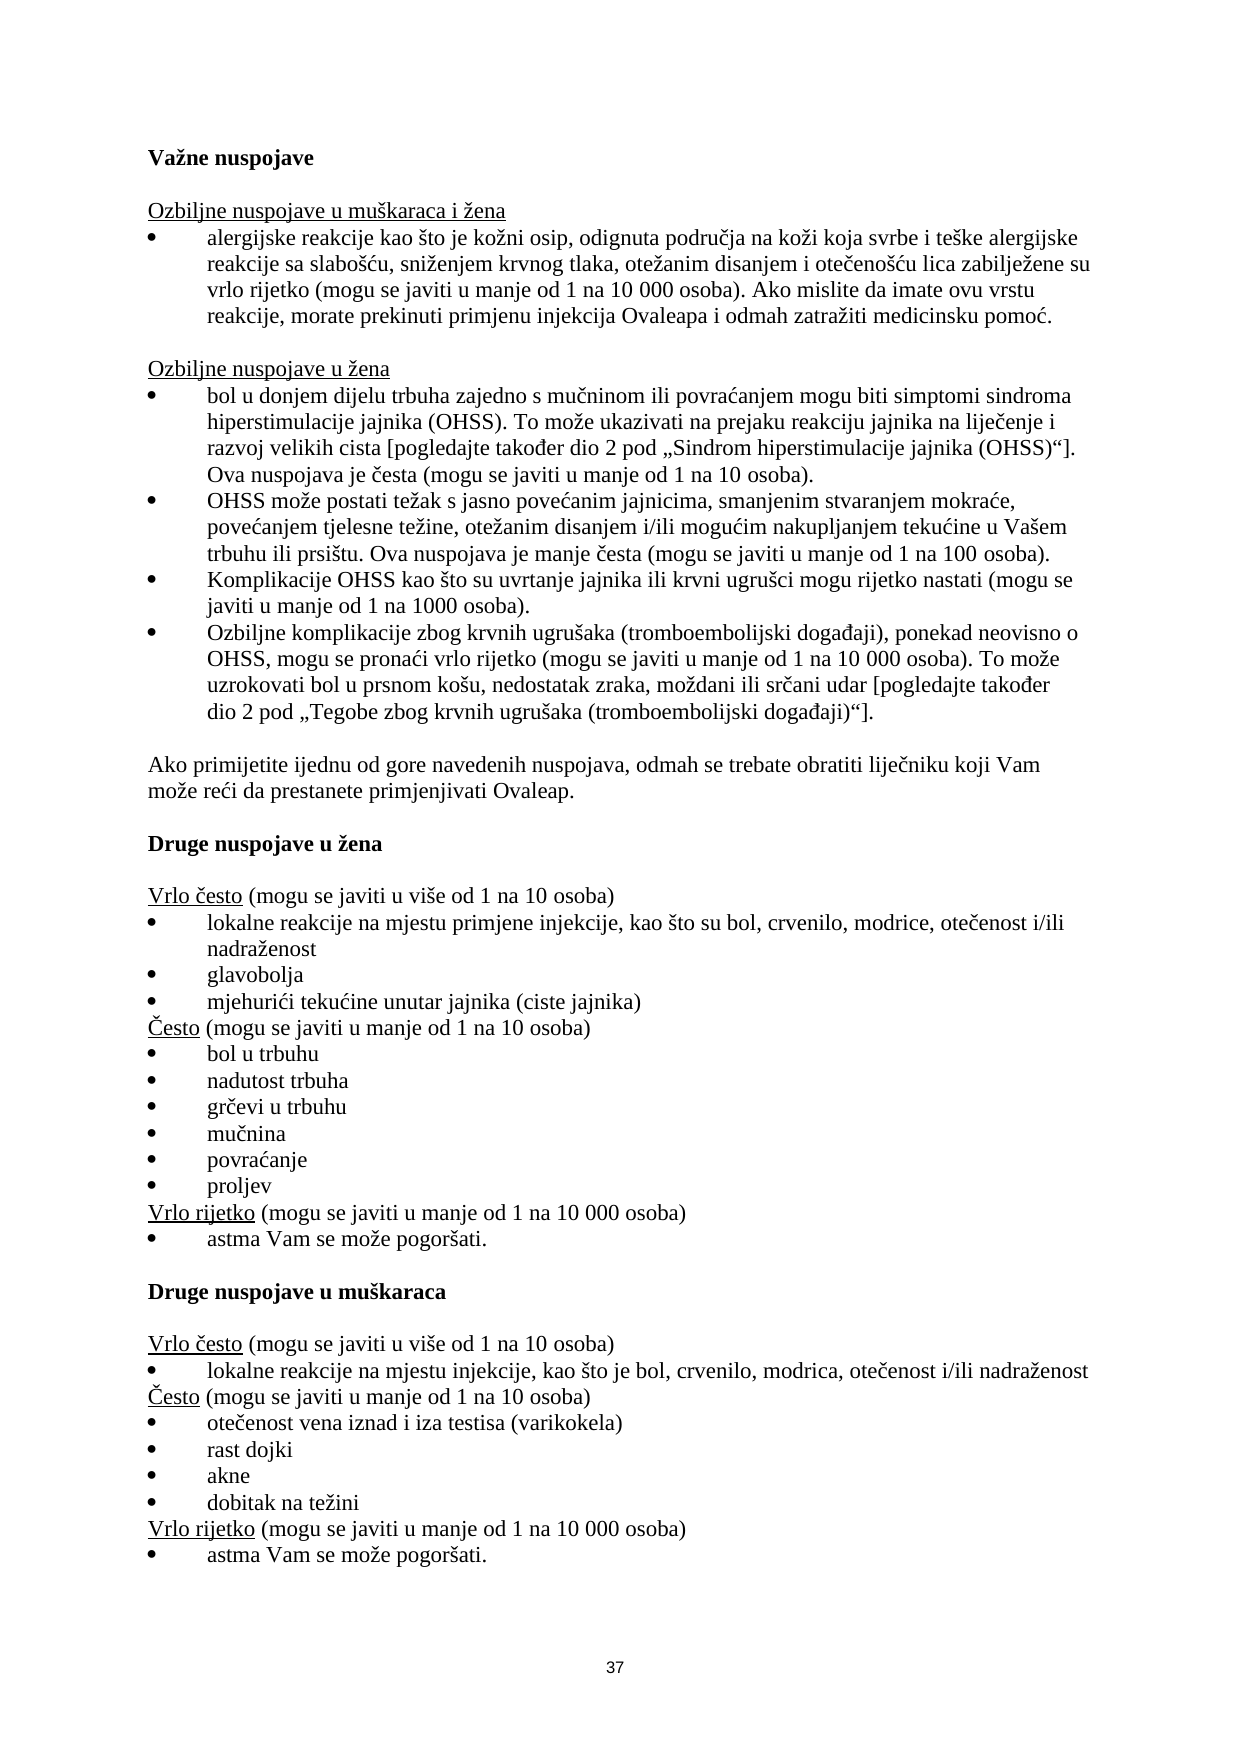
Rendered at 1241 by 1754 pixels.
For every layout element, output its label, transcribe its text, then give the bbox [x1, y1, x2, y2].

list mučnina [148, 1119, 1093, 1146]
list alergijske reakcije kao što je kožni osip, odignuta područja na koži koja svrbe i teške alergijske reakcije sa slabošću, sniženjem krvnog tlaka, otežanim disanjem i otečenošću lica zabilježene su vrlo rijetko (mogu se javiti u manje od 1 na 10 000 osoba). Ako mislite da imate ovu vrstu reakcije, morate prekinuti primjenu injekcija Ovaleapa i odmah zatražiti medicinsku pomoć. [148, 223, 1096, 329]
list Ozbiljne nuspojave u žena [148, 355, 1096, 382]
list Često (mogu se javiti u manje od 1 na 10 osoba) [148, 1383, 1093, 1409]
list astma Vam se može pogoršati. [148, 1541, 1093, 1568]
list grčevi u trbuhu [148, 1093, 1093, 1119]
list Ako primijetite ijednu od gore navedenih nuspojava, odmah se trebate obratiti liječniku koji Vam može reći da prestanete primjenjivati Ovaleap. [148, 751, 1096, 803]
list mjehurići tekućine unutar jajnika (ciste jajnika) [148, 988, 1093, 1014]
list lokalne reakcije na mjestu injekcije, kao što je bol, crvenilo, modrica, otečenost i/ili nadraženost [148, 1357, 1093, 1383]
list glavobolja [148, 961, 1093, 988]
list OHSS može postati težak s jasno povećanim jajnicima, smanjenim stvaranjem mokraće, povećanjem tjelesne težine, otežanim disanjem i/ili mogućim nakupljanjem tekućine u Vašem trbuhu ili prsištu. Ova nuspojava je manje česta (mogu se javiti u manje od 1 na 100 osoba). [148, 487, 1096, 566]
list Važne nuspojave [148, 144, 1096, 171]
list Često (mogu se javiti u manje od 1 na 10 osoba) [148, 1014, 1093, 1041]
list Vrlo rijetko (mogu se javiti u manje od 1 na 10 000 osoba) [148, 1515, 1093, 1541]
list proljev [148, 1172, 1093, 1199]
list Komplikacije OHSS kao što su uvrtanje jajnika ili krvni ugrušci mogu rijetko nastati (mogu se javiti u manje od 1 na 1000 osoba). [148, 566, 1096, 619]
list bol u donjem dijelu trbuha zajedno s mučninom ili povraćanjem mogu biti simptomi sindroma hiperstimulacije jajnika (OHSS). To može ukazivati na prejaku reakciju jajnika na liječenje i razvoj velikih cista [pogledajte također dio 2 pod „Sindrom hiperstimulacije jajnika (OHSS)“]. Ova nuspojava je česta (mogu se javiti u manje od 1 na 10 osoba). [148, 382, 1096, 487]
list Druge nuspojave u muškaraca [148, 1278, 1093, 1304]
list rast dojki [148, 1436, 1093, 1462]
list astma Vam se može pogoršati. [148, 1225, 1093, 1251]
list Ozbiljne nuspojave u muškaraca i žena [148, 197, 1096, 223]
list nadutost trbuha [148, 1067, 1093, 1093]
list Vrlo često (mogu se javiti u više od 1 na 10 osoba) [148, 882, 1093, 909]
list povraćanje [148, 1146, 1093, 1172]
list Druge nuspojave u žena [148, 830, 1093, 856]
list dobitak na težini [148, 1488, 1093, 1515]
list Vrlo često (mogu se javiti u više od 1 na 10 osoba) [148, 1330, 1093, 1357]
list Ozbiljne komplikacije zbog krvnih ugrušaka (tromboembolijski događaji), ponekad neovisno o OHSS, mogu se pronaći vrlo rijetko (mogu se javiti u manje od 1 na 10 000 osoba). To može uzrokovati bol u prsnom košu, nedostatak zraka, moždani ili srčani udar [pogledajte također dio 2 pod „Tegobe zbog krvnih ugrušaka (tromboembolijski događaji)“]. [148, 619, 1096, 724]
list Vrlo rijetko (mogu se javiti u manje od 1 na 10 000 osoba) [148, 1199, 1093, 1225]
list lokalne reakcije na mjestu primjene injekcije, kao što su bol, crvenilo, modrice, otečenost i/ili nadraženost [148, 909, 1093, 961]
list akne [148, 1462, 1093, 1488]
list otečenost vena iznad i iza testisa (varikokela) [148, 1409, 1093, 1436]
list bol u trbuhu [148, 1041, 1093, 1067]
